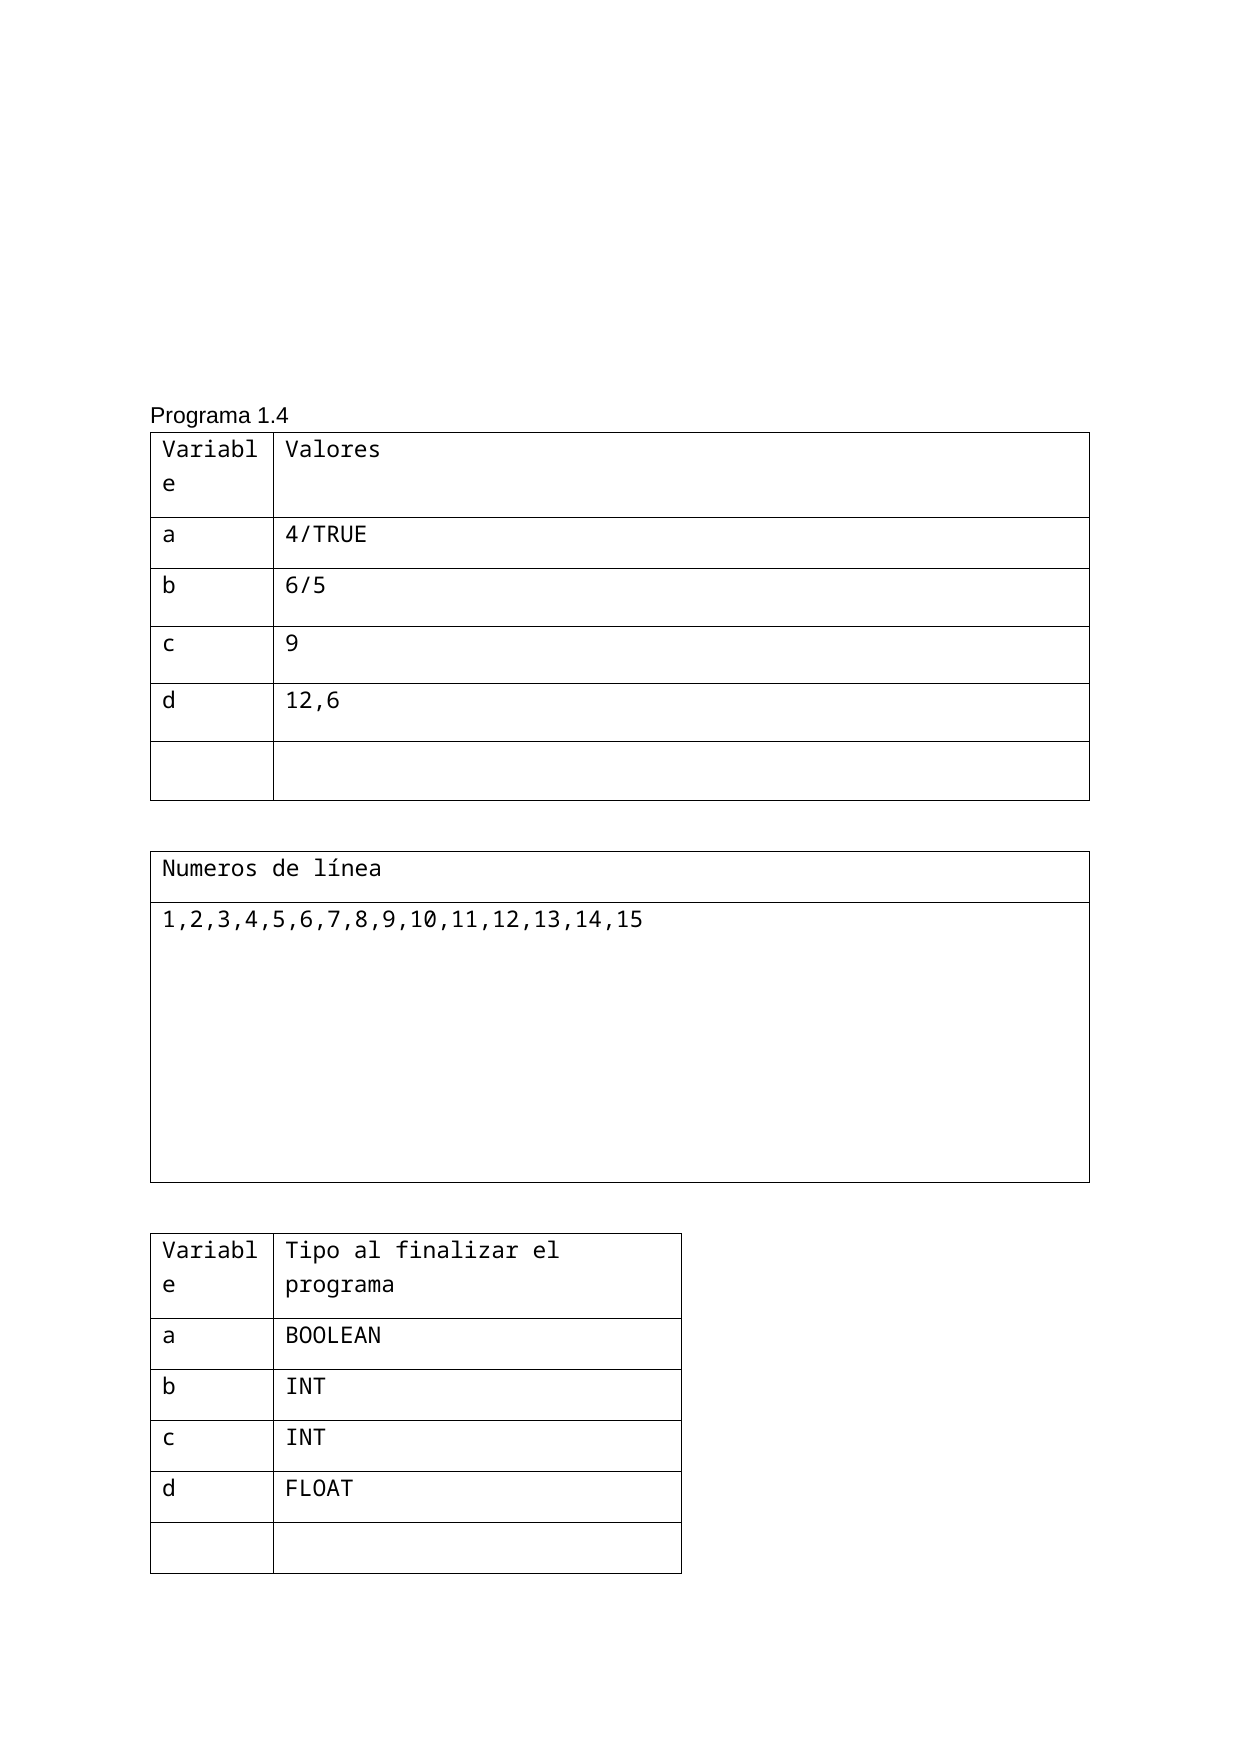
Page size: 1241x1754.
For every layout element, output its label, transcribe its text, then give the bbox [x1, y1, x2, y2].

table_cell a [151, 518, 273, 568]
table_cell b [151, 569, 273, 626]
table_cell INT [274, 1370, 681, 1420]
table_cell [151, 742, 273, 800]
table_cell [274, 742, 1089, 800]
table_cell b [151, 1370, 273, 1420]
table_cell 1,2,3,4,5,6,7,8,9,10,11,12,13,14,15 [151, 903, 1089, 1182]
table_cell c [151, 627, 273, 683]
text Programa 1.4 [150, 402, 1090, 428]
table_cell 12,6 [274, 684, 1089, 741]
table_header Variable [151, 1234, 273, 1318]
table_cell 6/5 [274, 569, 1089, 626]
table_cell INT [274, 1421, 681, 1471]
table_cell a [151, 1319, 273, 1369]
table_cell 4/TRUE [274, 518, 1089, 568]
table_cell [151, 1523, 273, 1573]
table_header Variable [151, 433, 273, 517]
table_cell 9 [274, 627, 1089, 683]
table_header Tipo al finalizar el programa [274, 1234, 681, 1318]
table_cell FLOAT [274, 1472, 681, 1522]
table_cell BOOLEAN [274, 1319, 681, 1369]
table_cell d [151, 1472, 273, 1522]
table_header Numeros de línea [151, 852, 1089, 902]
table_header Valores [274, 433, 1089, 517]
table_cell c [151, 1421, 273, 1471]
table_cell d [151, 684, 273, 741]
table_cell [274, 1523, 681, 1573]
